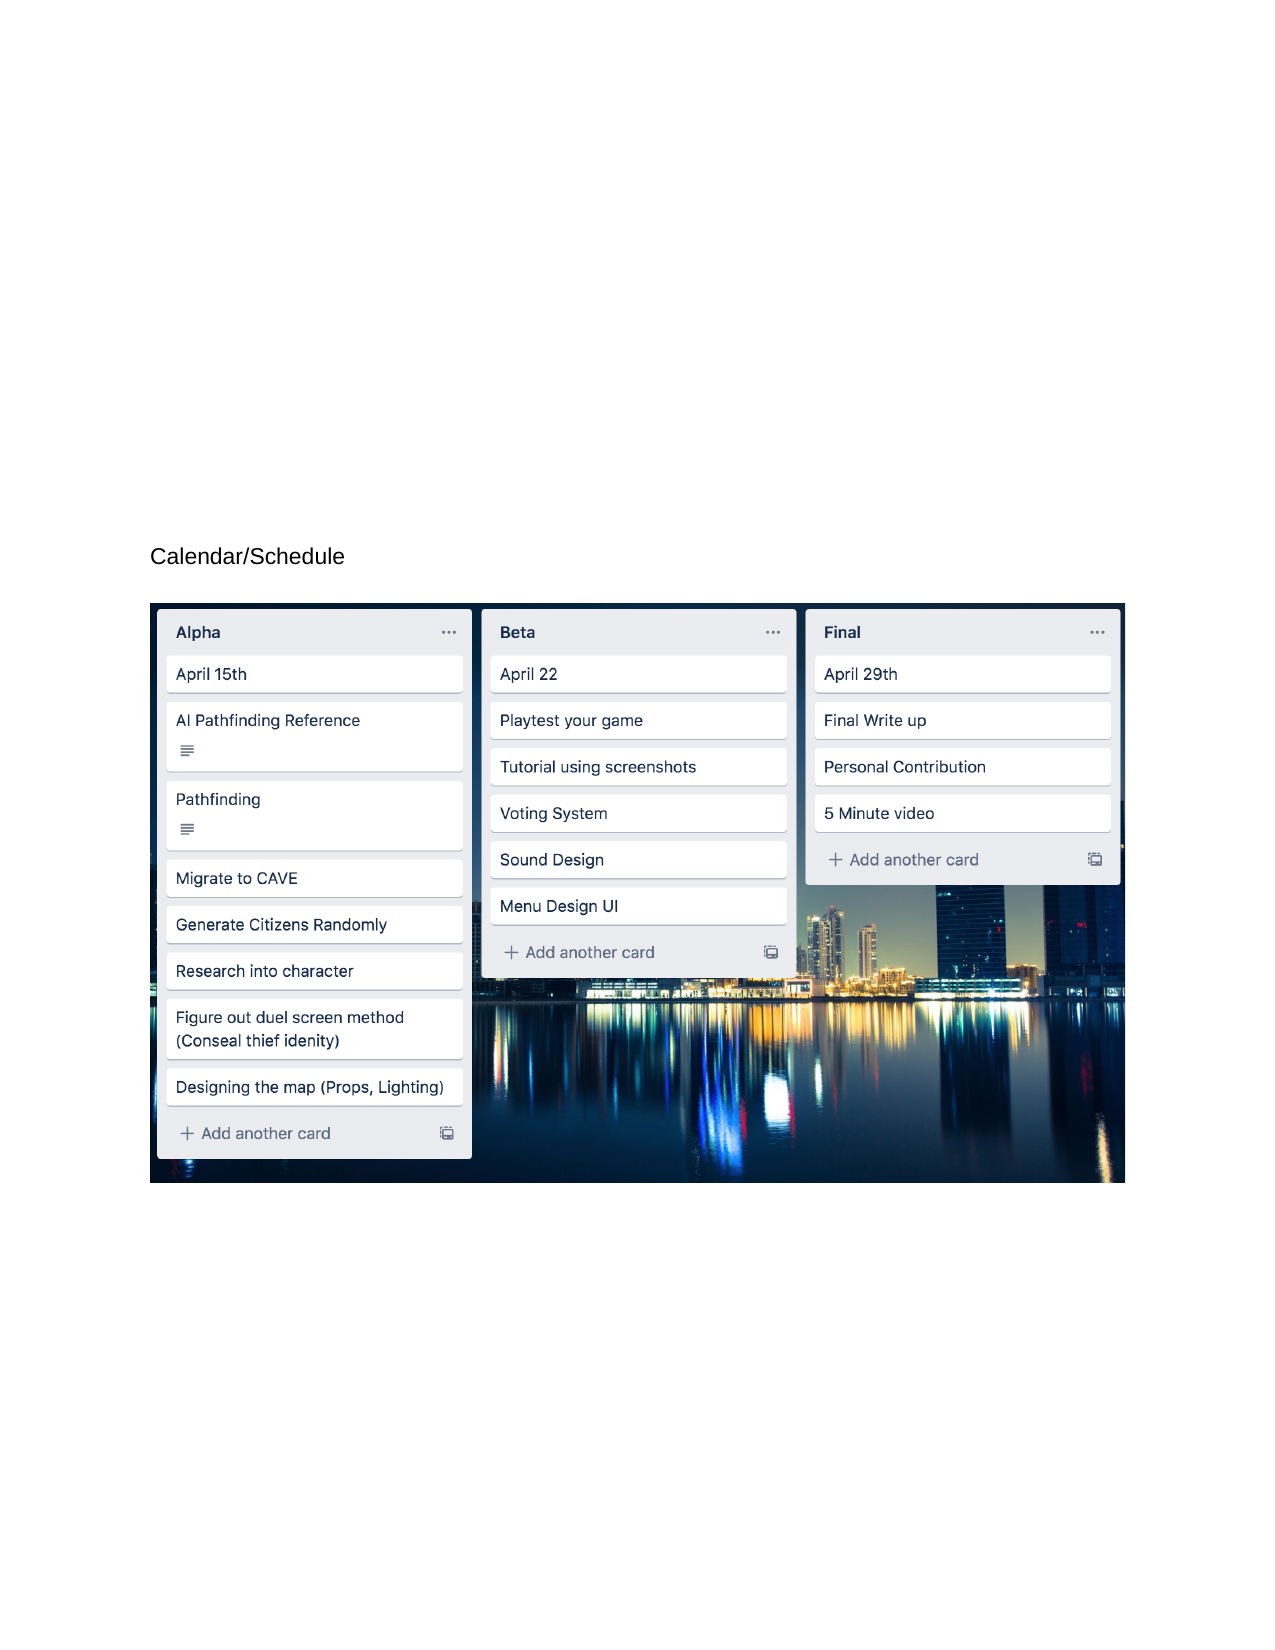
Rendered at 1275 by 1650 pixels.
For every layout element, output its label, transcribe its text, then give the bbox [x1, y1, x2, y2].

text Calendar/Schedule [150, 543, 1125, 569]
picture [150, 603, 1125, 1183]
